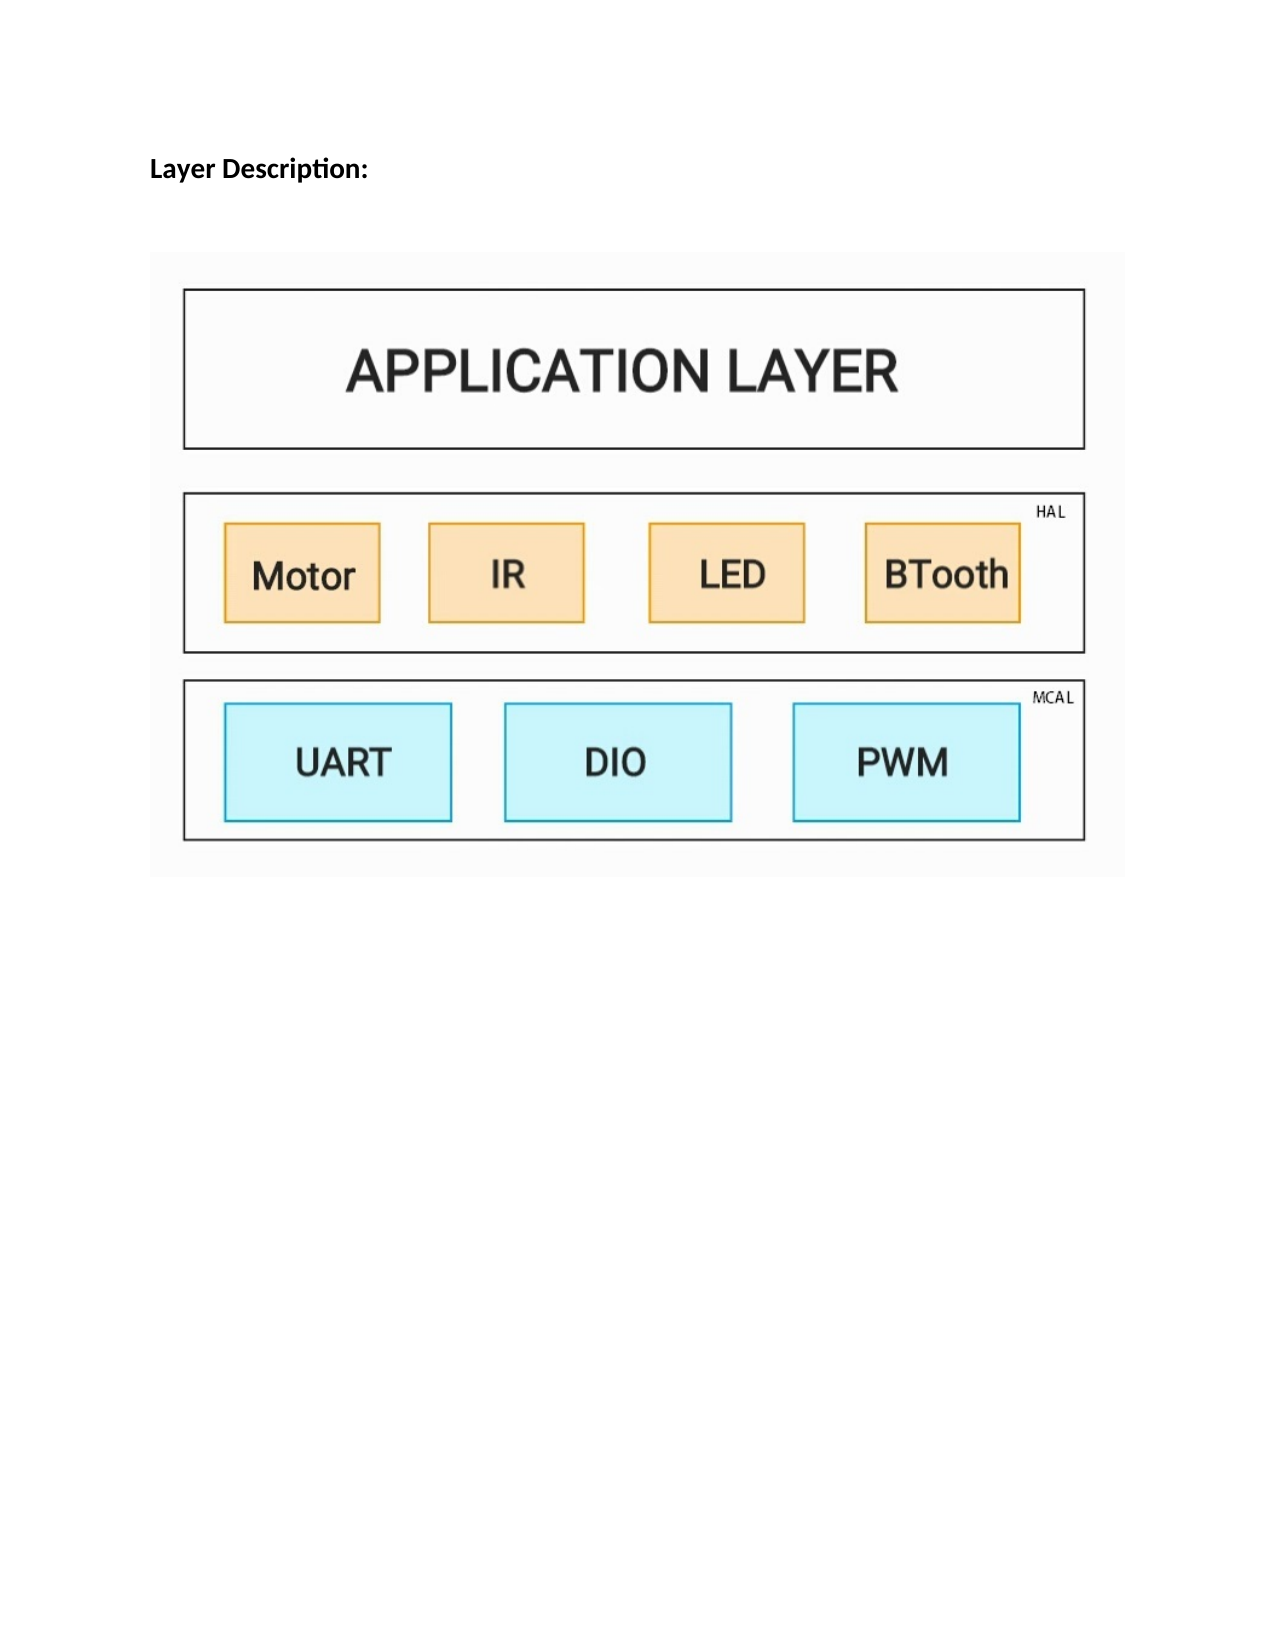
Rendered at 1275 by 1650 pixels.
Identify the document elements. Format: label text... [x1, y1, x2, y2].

text Layer Description: [150, 150, 1125, 186]
picture [150, 252, 1125, 877]
